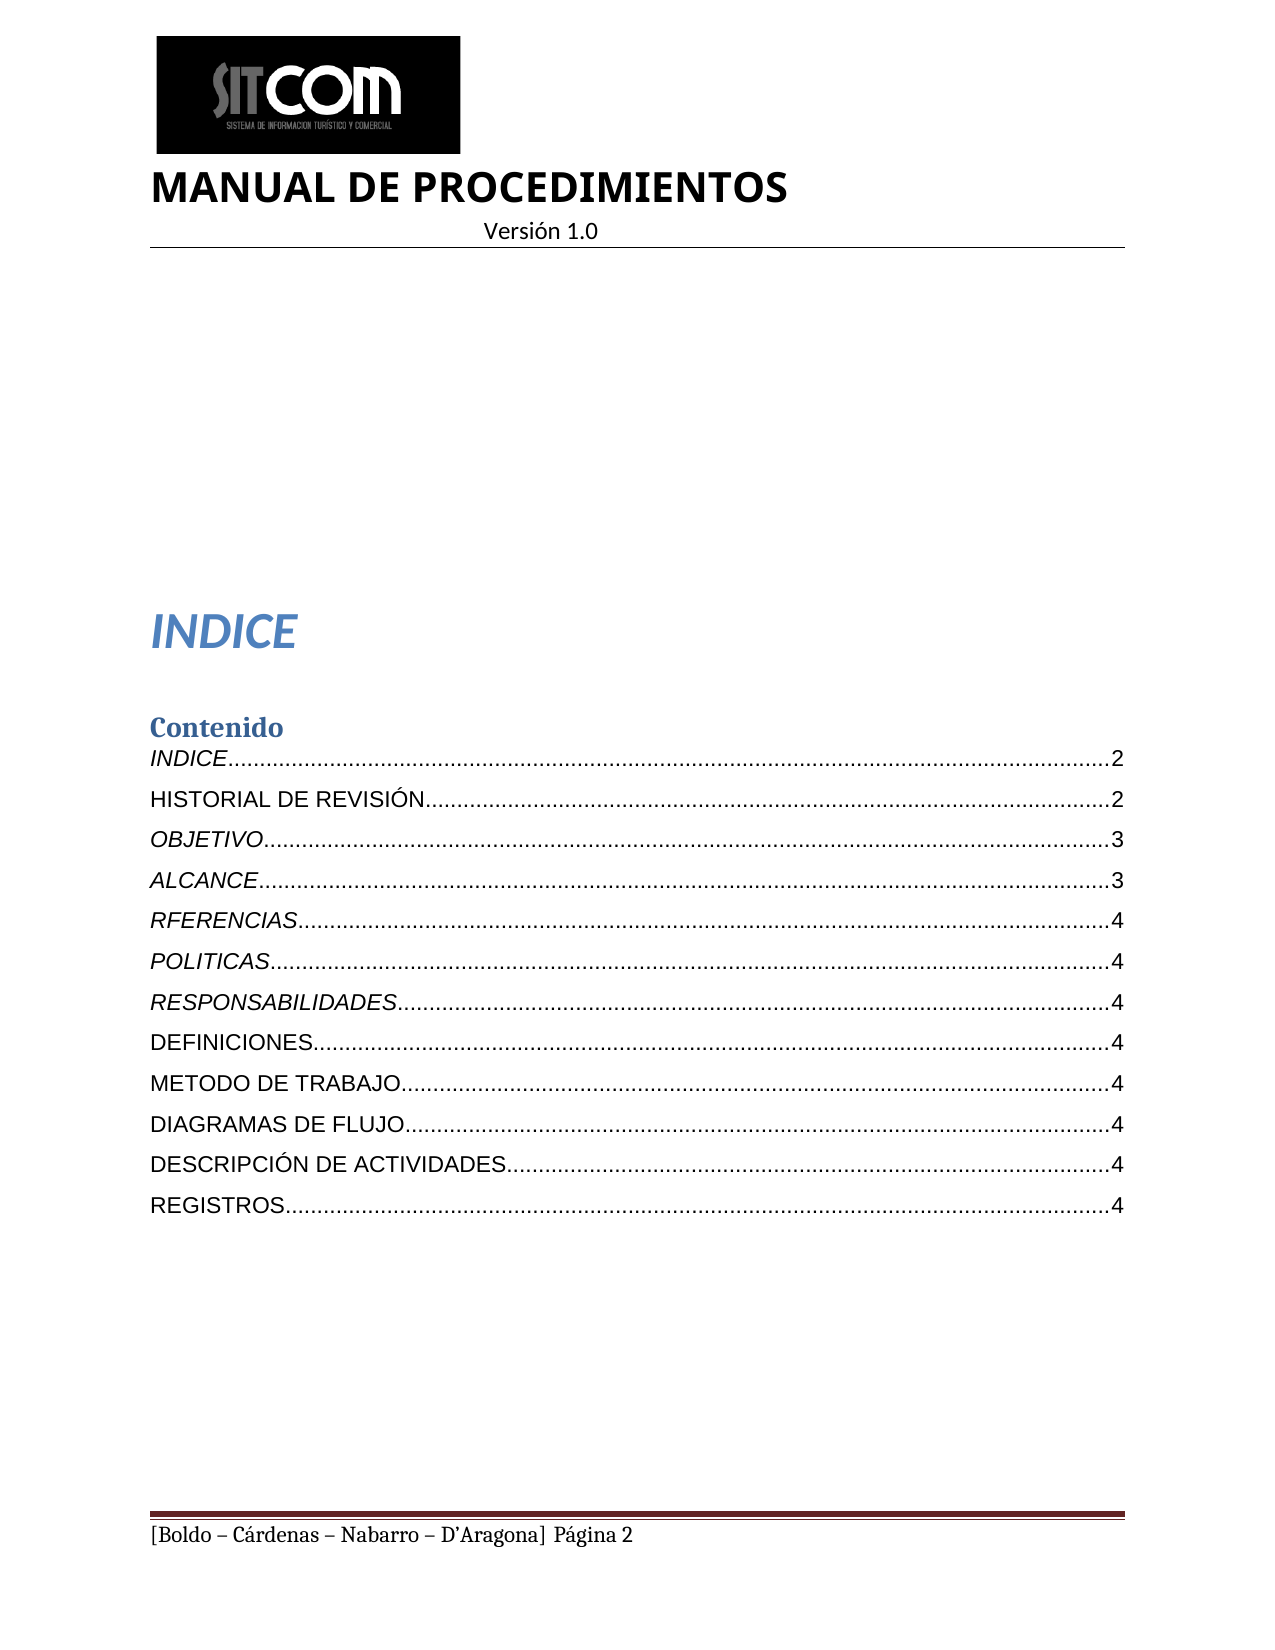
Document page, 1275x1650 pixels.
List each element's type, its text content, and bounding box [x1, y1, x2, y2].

subtitle INDICE [150, 598, 1125, 661]
picture [156, 36, 461, 154]
